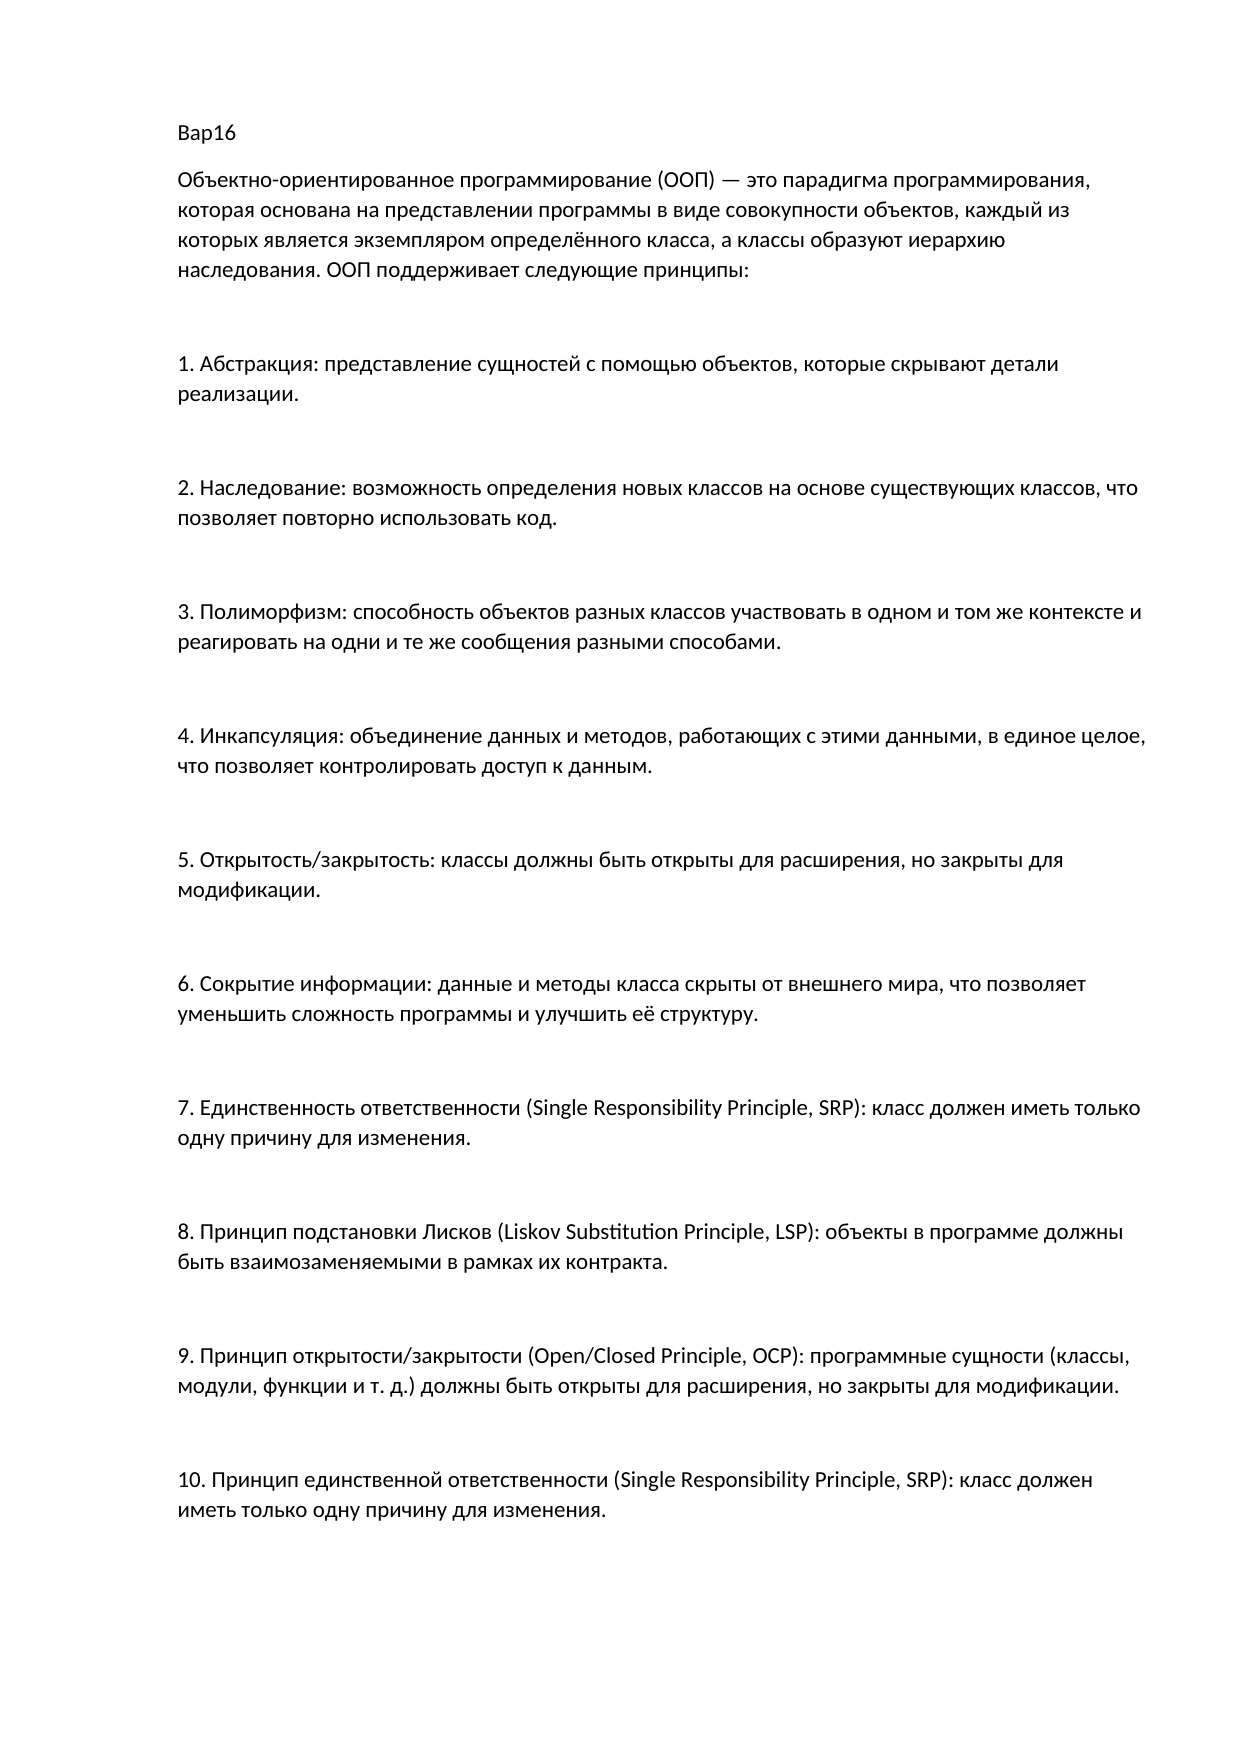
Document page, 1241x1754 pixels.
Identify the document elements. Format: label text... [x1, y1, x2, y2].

text 10. Принцип единственной ответственности (Single Responsibility Principle, SRP): класс должен иметь только одну причину для изменения. [177, 1465, 1152, 1523]
text 8. Принцип подстановки Лисков (Liskov Substitution Principle, LSP): объекты в программе должны быть взаимозаменяемыми в рамках их контракта. [177, 1217, 1152, 1275]
text 5. Открытость/закрытость: классы должны быть открыты для расширения, но закрыты для модификации. [177, 845, 1152, 903]
text Объектно-ориентированное программирование (ООП) — это парадигма программирования, которая основана на представлении программы в виде совокупности объектов, каждый из которых является экземпляром определённого класса, а классы образуют иерархию наследования. ООП поддерживает следующие принципы: [177, 165, 1152, 284]
text 9. Принцип открытости/закрытости (Open/Closed Principle, OCP): программные сущности (классы, модули, функции и т. д.) должны быть открыты для расширения, но закрыты для модификации. [177, 1341, 1152, 1399]
text 4. Инкапсуляция: объединение данных и методов, работающих с этими данными, в единое целое, что позволяет контролировать доступ к данным. [177, 721, 1152, 779]
text 1. Абстракция: представление сущностей с помощью объектов, которые скрывают детали реализации. [177, 349, 1152, 408]
text 7. Единственность ответственности (Single Responsibility Principle, SRP): класс должен иметь только одну причину для изменения. [177, 1093, 1152, 1151]
text Вар16 [177, 118, 1152, 146]
text 2. Наследование: возможность определения новых классов на основе существующих классов, что позволяет повторно использовать код. [177, 473, 1152, 532]
text 6. Сокрытие информации: данные и методы класса скрыты от внешнего мира, что позволяет уменьшить сложность программы и улучшить её структуру. [177, 969, 1152, 1027]
text 3. Полиморфизм: способность объектов разных классов участвовать в одном и том же контексте и реагировать на одни и те же сообщения разными способами. [177, 597, 1152, 656]
